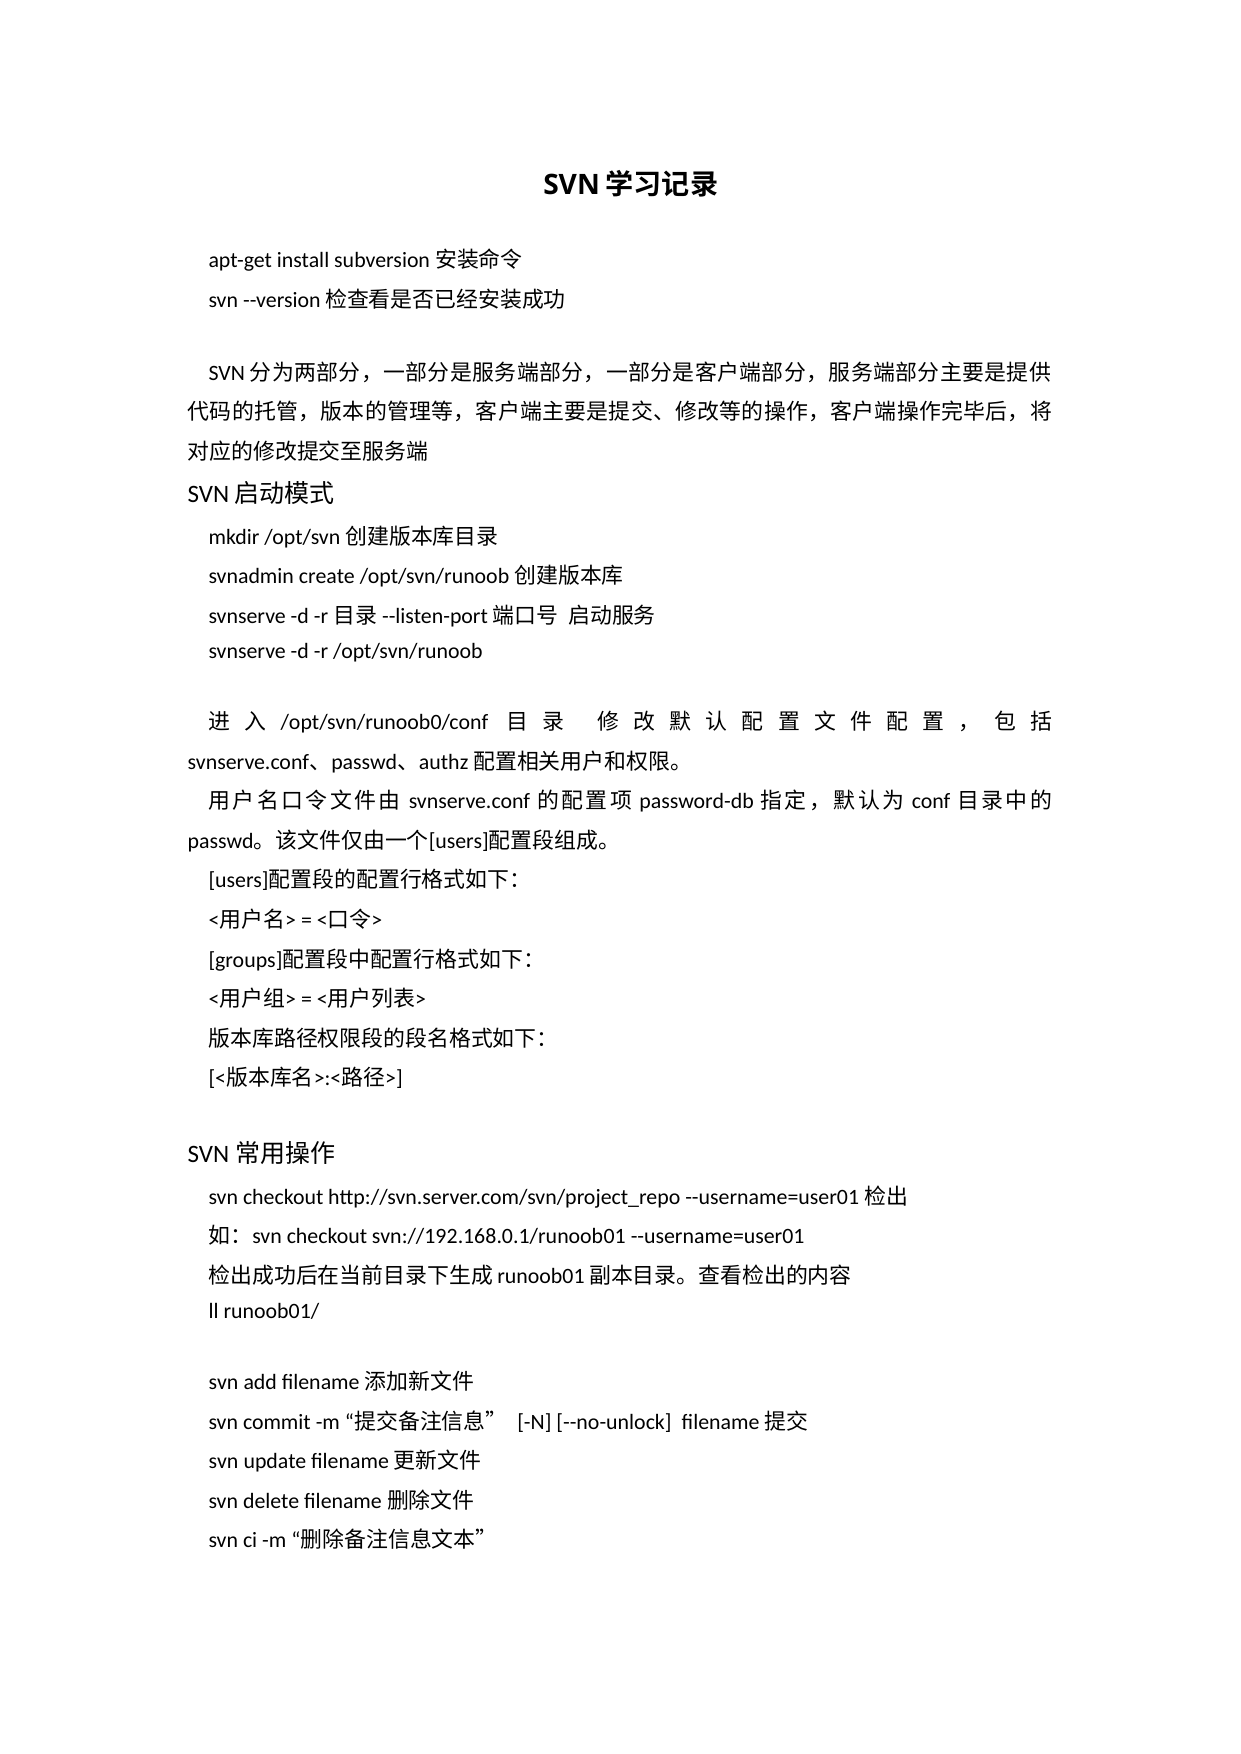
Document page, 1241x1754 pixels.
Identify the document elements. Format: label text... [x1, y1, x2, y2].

text svn commit -m “提交备注信息” [-N] [--no-unlock] filename 提交 [187, 1404, 1053, 1435]
text apt-get install subversion 安装命令 [187, 242, 1053, 274]
text svn --version检查看是否已经安装成功 [187, 282, 1053, 313]
text SVN 常用操作 [187, 1133, 1053, 1169]
text svn update filename 更新文件 [187, 1443, 1053, 1475]
text svnserve -d -r /opt/svn/runoob [187, 637, 1053, 664]
text SVN分为两部分，一部分是服务端部分，一部分是客户端部分，服务端部分主要是提供代码的托管，版本的管理等，客户端主要是提交、修改等的操作，客户端操作完毕后，将对应的修改提交至服务端 [187, 355, 1053, 466]
text svn checkout http://svn.server.com/svn/project_repo --username=user01 检出 [187, 1179, 1053, 1210]
text svn add filename 添加新文件 [187, 1364, 1053, 1396]
subtitle SVN学习记录 [187, 162, 1053, 203]
text svnadmin create /opt/svn/runoob 创建版本库 [187, 558, 1053, 590]
text 进入/opt/svn/runoob0/conf目录 修改默认配置文件配置，包括svnserve.conf、passwd、authz 配置相关用户和权限。 [187, 704, 1053, 775]
text svn delete filename 删除文件 [187, 1483, 1053, 1514]
text ll runoob01/ [187, 1297, 1053, 1324]
text 如：svn checkout svn://192.168.0.1/runoob01 --username=user01 [187, 1218, 1053, 1250]
text svn ci -m “删除备注信息文本” [187, 1522, 1053, 1554]
text <用户名> = <口令> [187, 902, 1053, 934]
text 检出成功后在当前目录下生成runoob01副本目录。查看检出的内容 [187, 1258, 1053, 1289]
text [groups]配置段中配置行格式如下： [187, 942, 1053, 973]
text mkdir /opt/svn 创建版本库目录 [187, 519, 1053, 550]
text svnserve -d -r 目录 --listen-port 端口号 启动服务 [187, 598, 1053, 629]
text 用户名口令文件由svnserve.conf的配置项password-db指定，默认为conf目录中的passwd。该文件仅由一个[users]配置段组成。 [187, 783, 1053, 854]
text [<版本库名>:<路径>] [187, 1060, 1053, 1092]
text [users]配置段的配置行格式如下： [187, 862, 1053, 894]
text SVN启动模式 [187, 473, 1053, 510]
text 版本库路径权限段的段名格式如下： [187, 1021, 1053, 1052]
text <用户组> = <用户列表> [187, 981, 1053, 1013]
